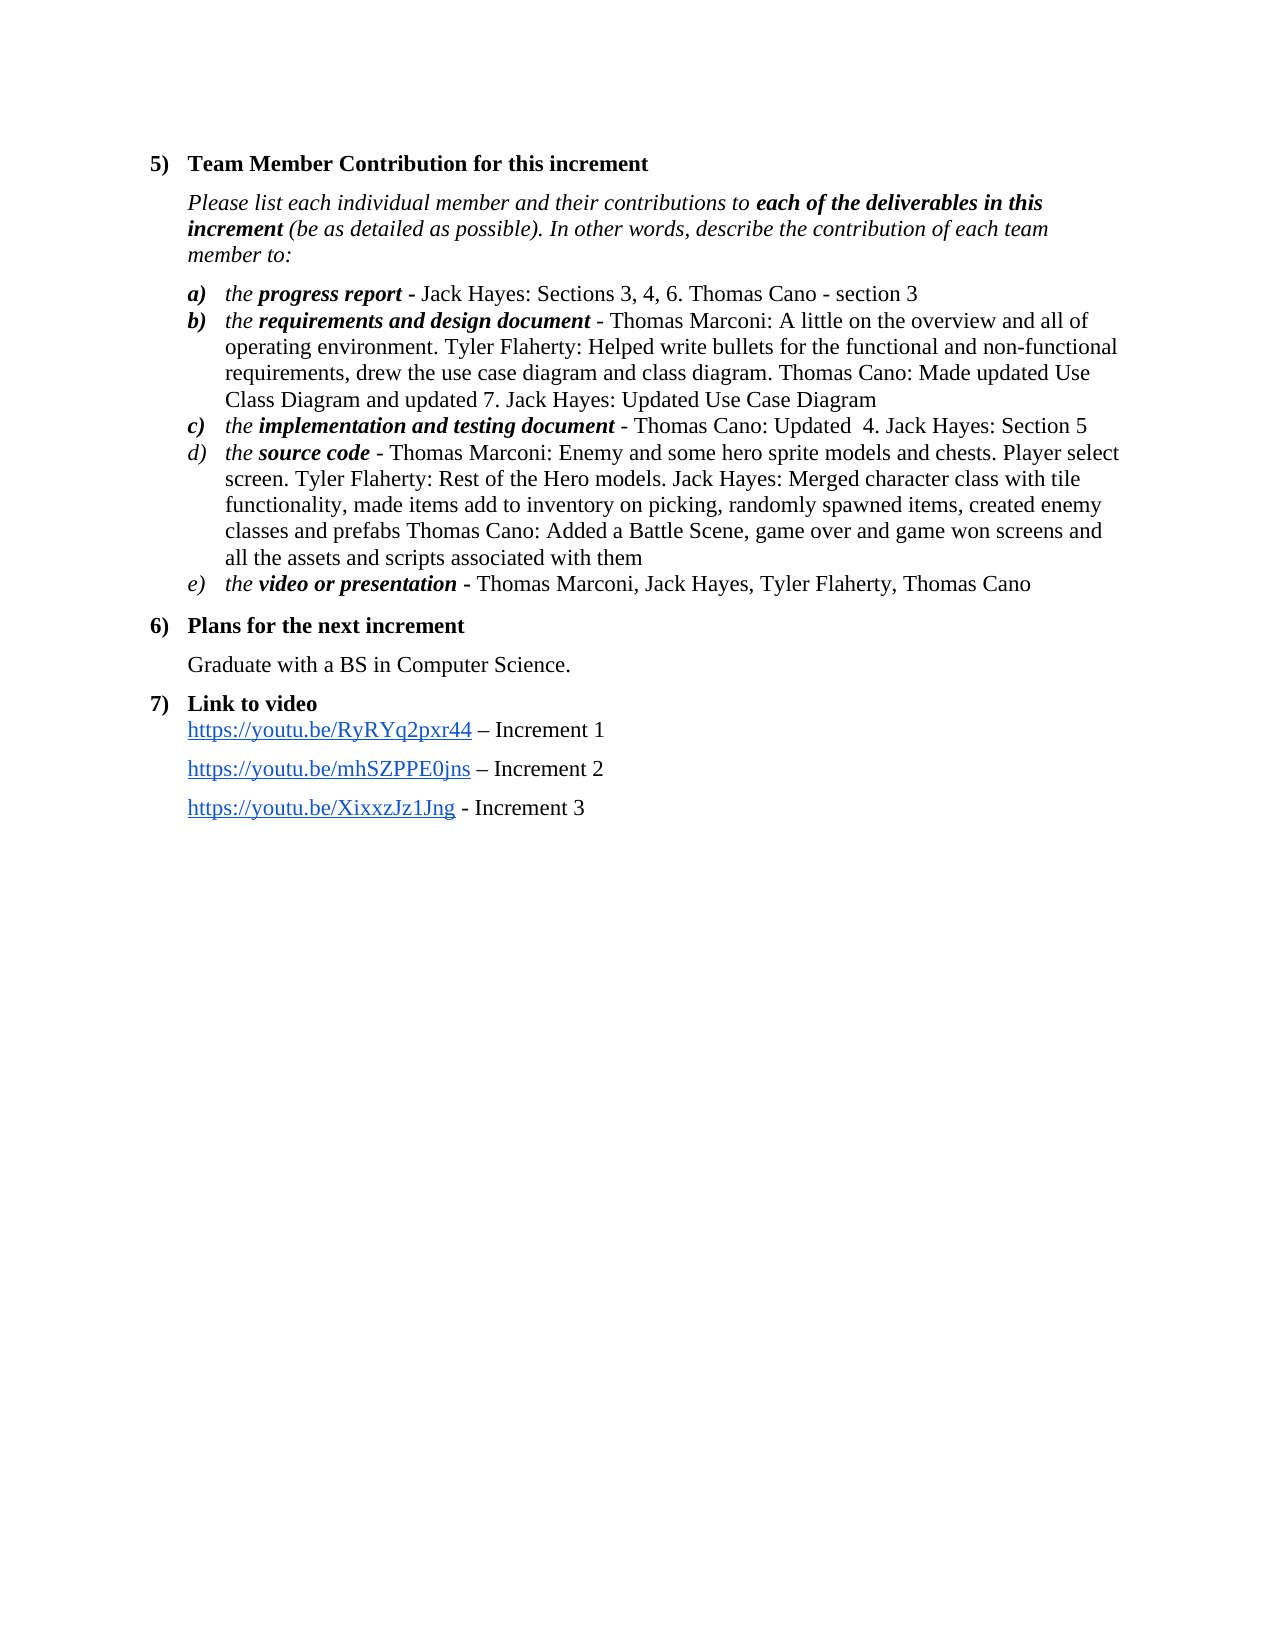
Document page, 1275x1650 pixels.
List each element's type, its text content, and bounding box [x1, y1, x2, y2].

text Please list each individual member and their contributions to each of the deliverables in this increment (be as detailed as possible). In other words, describe the contribution of each team member to: [187, 189, 1125, 268]
list Plans for the next increment [150, 612, 1125, 639]
list the progress report - Jack Hayes: Sections 3, 4, 6. Thomas Cano - section 3 [187, 280, 1125, 307]
text https://youtu.be/XixxzJz1Jng - Increment 3 [187, 794, 1125, 820]
text https://youtu.be/mhSZPPE0jns – Increment 2 [187, 755, 1125, 782]
text https://youtu.be/RyRYq2pxr44 – Increment 1 [187, 716, 1125, 743]
list the source code - Thomas Marconi: Enemy and some hero sprite models and chests. Player select screen. Tyler Flaherty: Rest of the Hero models. Jack Hayes: Merged character class with tile functionality, made items add to inventory on picking, randomly spawned items, created enemy classes and prefabs Thomas Cano: Added a Battle Scene, game over and game won screens and all the assets and scripts associated with them [187, 438, 1125, 570]
text Graduate with a BS in Computer Science. [187, 651, 1125, 677]
list Team Member Contribution for this increment [150, 150, 1125, 176]
list the implementation and testing document - Thomas Cano: Updated 4. Jack Hayes: Section 5 [187, 412, 1125, 438]
list Link to video [150, 690, 1125, 716]
list the video or presentation - Thomas Marconi, Jack Hayes, Tyler Flaherty, Thomas Cano [187, 570, 1125, 597]
list the requirements and design document - Thomas Marconi: A little on the overview and all of operating environment. Tyler Flaherty: Helped write bullets for the functional and non-functional requirements, drew the use case diagram and class diagram. Thomas Cano: Made updated Use Class Diagram and updated 7. Jack Hayes: Updated Use Case Diagram [187, 307, 1125, 412]
